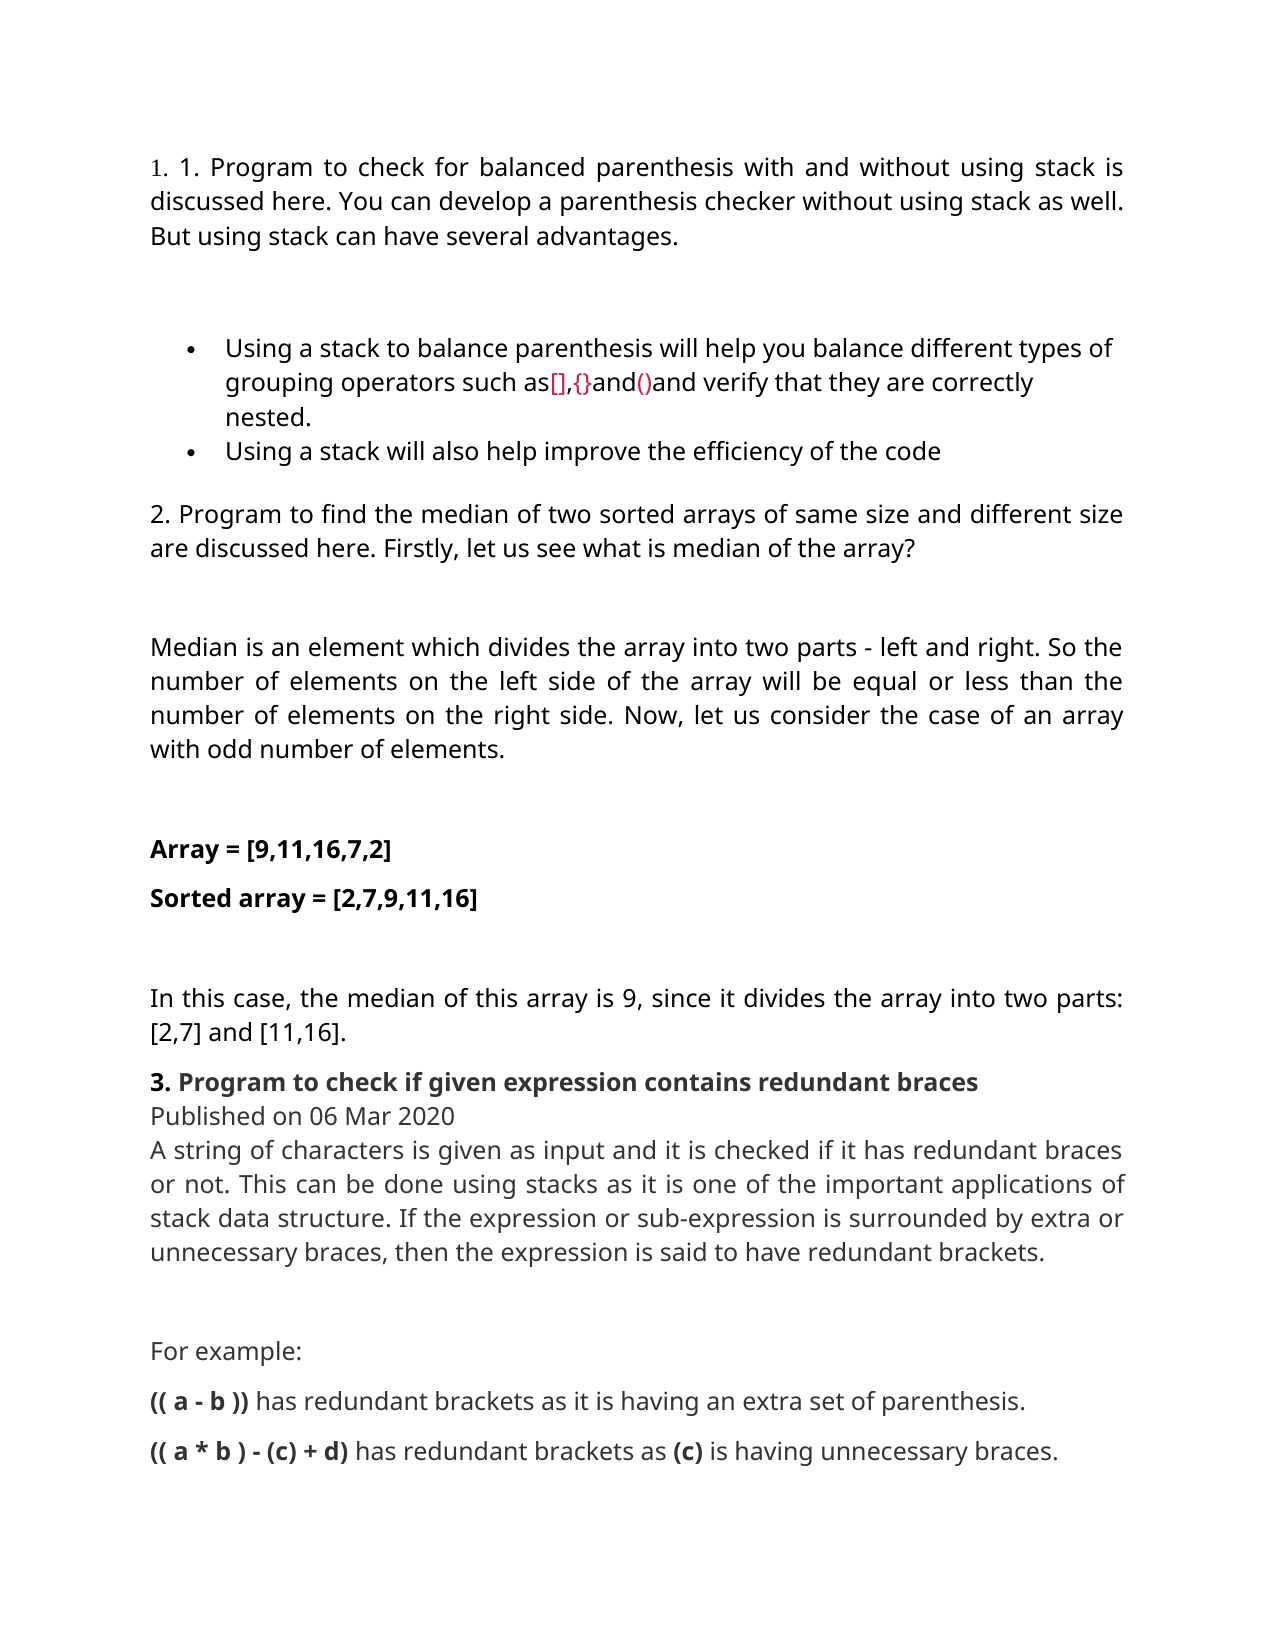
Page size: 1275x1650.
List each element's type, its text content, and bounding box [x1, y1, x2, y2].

text For example: [150, 1334, 1125, 1368]
text Median is an element which divides the array into two parts - left and right. So the number of elements on the left side of the array will be equal or less than the number of elements on the right side. Now, let us consider the case of an array with odd number of elements. [150, 630, 1125, 766]
text (( a - b )) has redundant brackets as it is having an extra set of parenthesis. [150, 1384, 1125, 1418]
text Array = [9,11,16,7,2] [150, 831, 1125, 866]
text A string of characters is given as input and it is checked if it has redundant braces or not. This can be done using stacks as it is one of the important applications of stack data structure. If the expression or sub-expression is surrounded by extra or unnecessary braces, then the expression is said to have redundant brackets. [150, 1132, 1125, 1269]
text (( a * b ) - (c) + d) has redundant brackets as (c) is having unnecessary braces. [150, 1433, 1125, 1467]
text Published on 06 Mar 2020 [150, 1098, 1125, 1132]
text 2. Program to find the median of two sorted arrays of same size and different size are discussed here. Firstly, let us see what is median of the array? [150, 496, 1125, 564]
text 1. 1. Program to check for balanced parenthesis with and without using stack is discussed here. You can develop a parenthesis checker without using stack as well. But using stack can have several advantages. [150, 150, 1125, 252]
list Using a stack to balance parenthesis will help you balance different types of grouping operators such as[],{}and()and verify that they are correctly nested. [187, 331, 1125, 433]
text In this case, the median of this array is 9, since it divides the array into two parts: [2,7] and [11,16]. [150, 981, 1125, 1049]
subtitle 3. Program to check if given expression contains redundant braces [150, 1064, 1125, 1098]
text Sorted array = [2,7,9,11,16] [150, 881, 1125, 915]
list Using a stack will also help improve the efficiency of the code [187, 433, 1125, 467]
